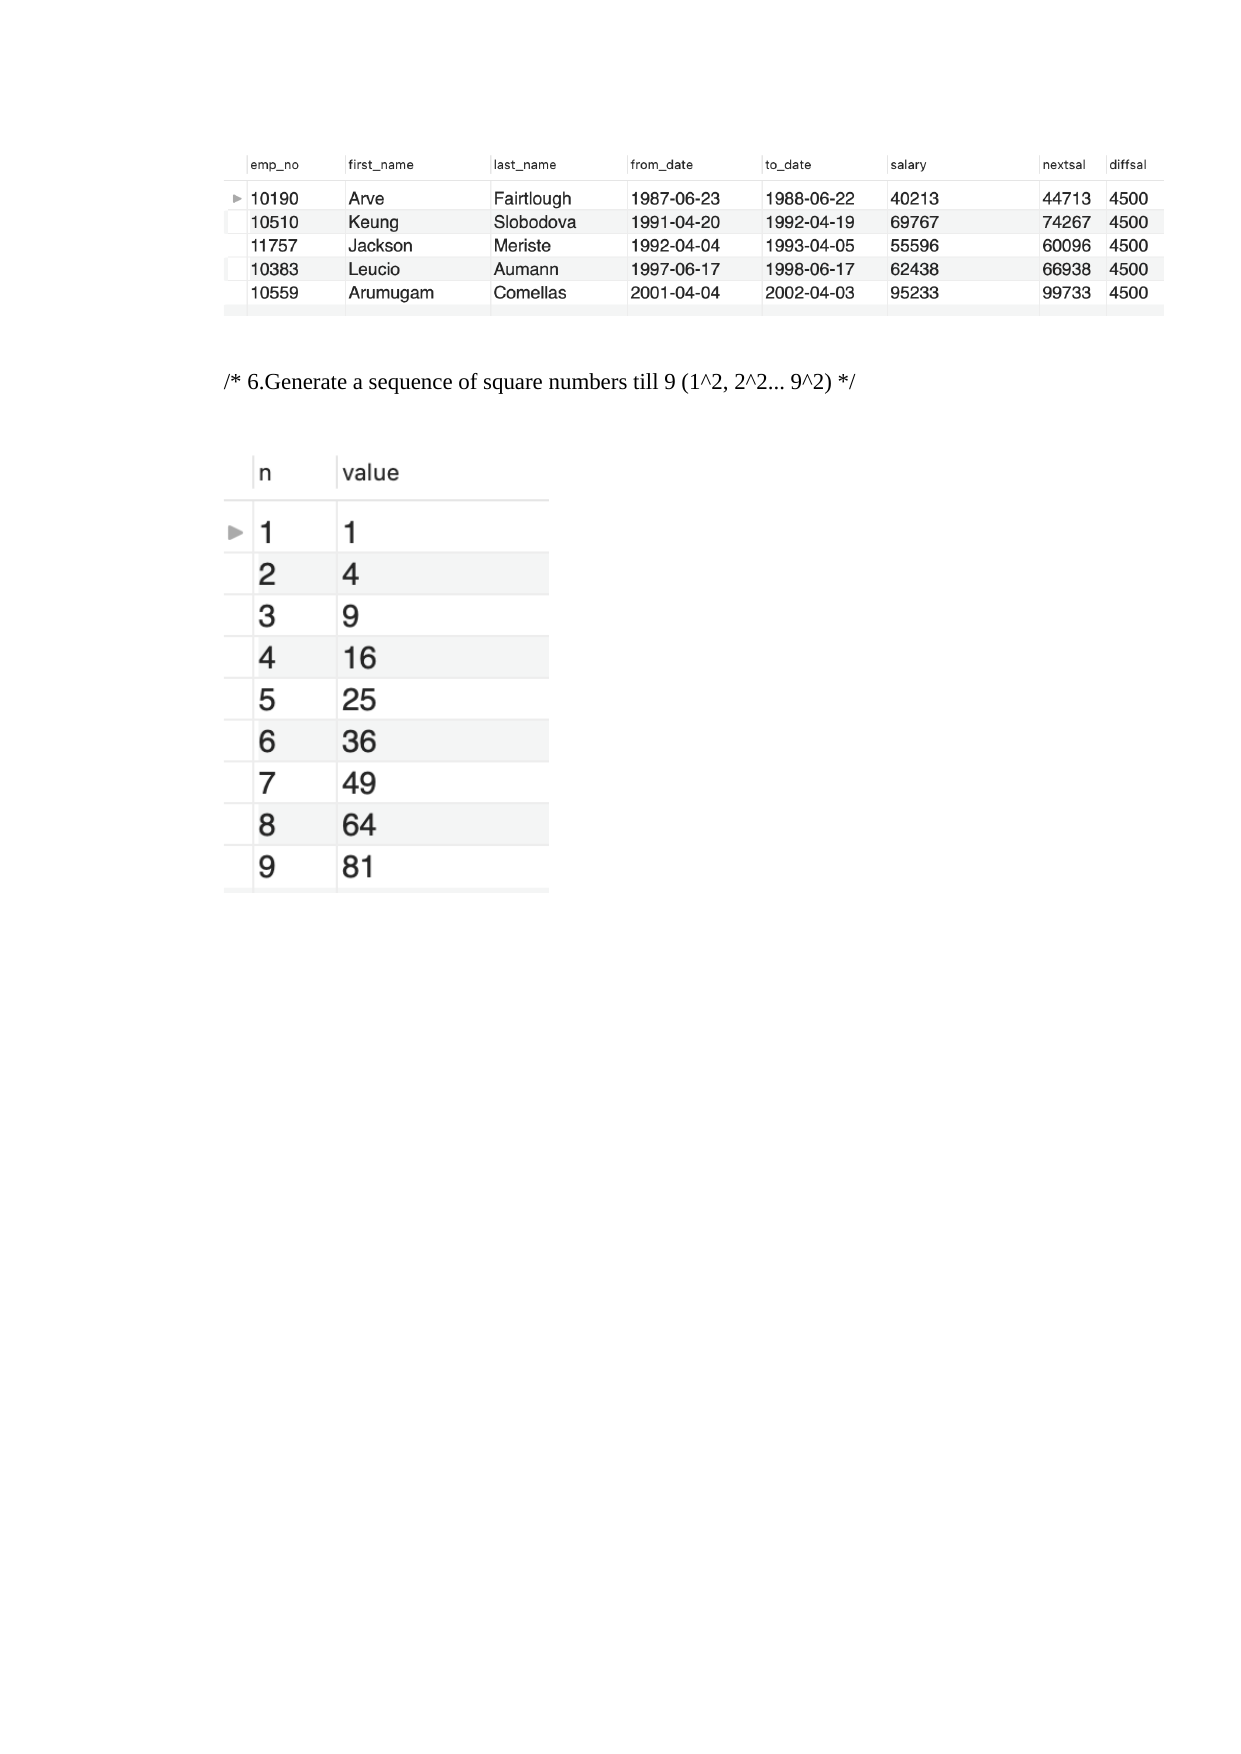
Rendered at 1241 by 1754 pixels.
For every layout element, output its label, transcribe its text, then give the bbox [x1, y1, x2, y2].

picture [223, 446, 549, 893]
text /* 6.Generate a sequence of square numbers till 9 (1^2, 2^2... 9^2) */ [150, 368, 986, 394]
picture [223, 150, 1164, 316]
